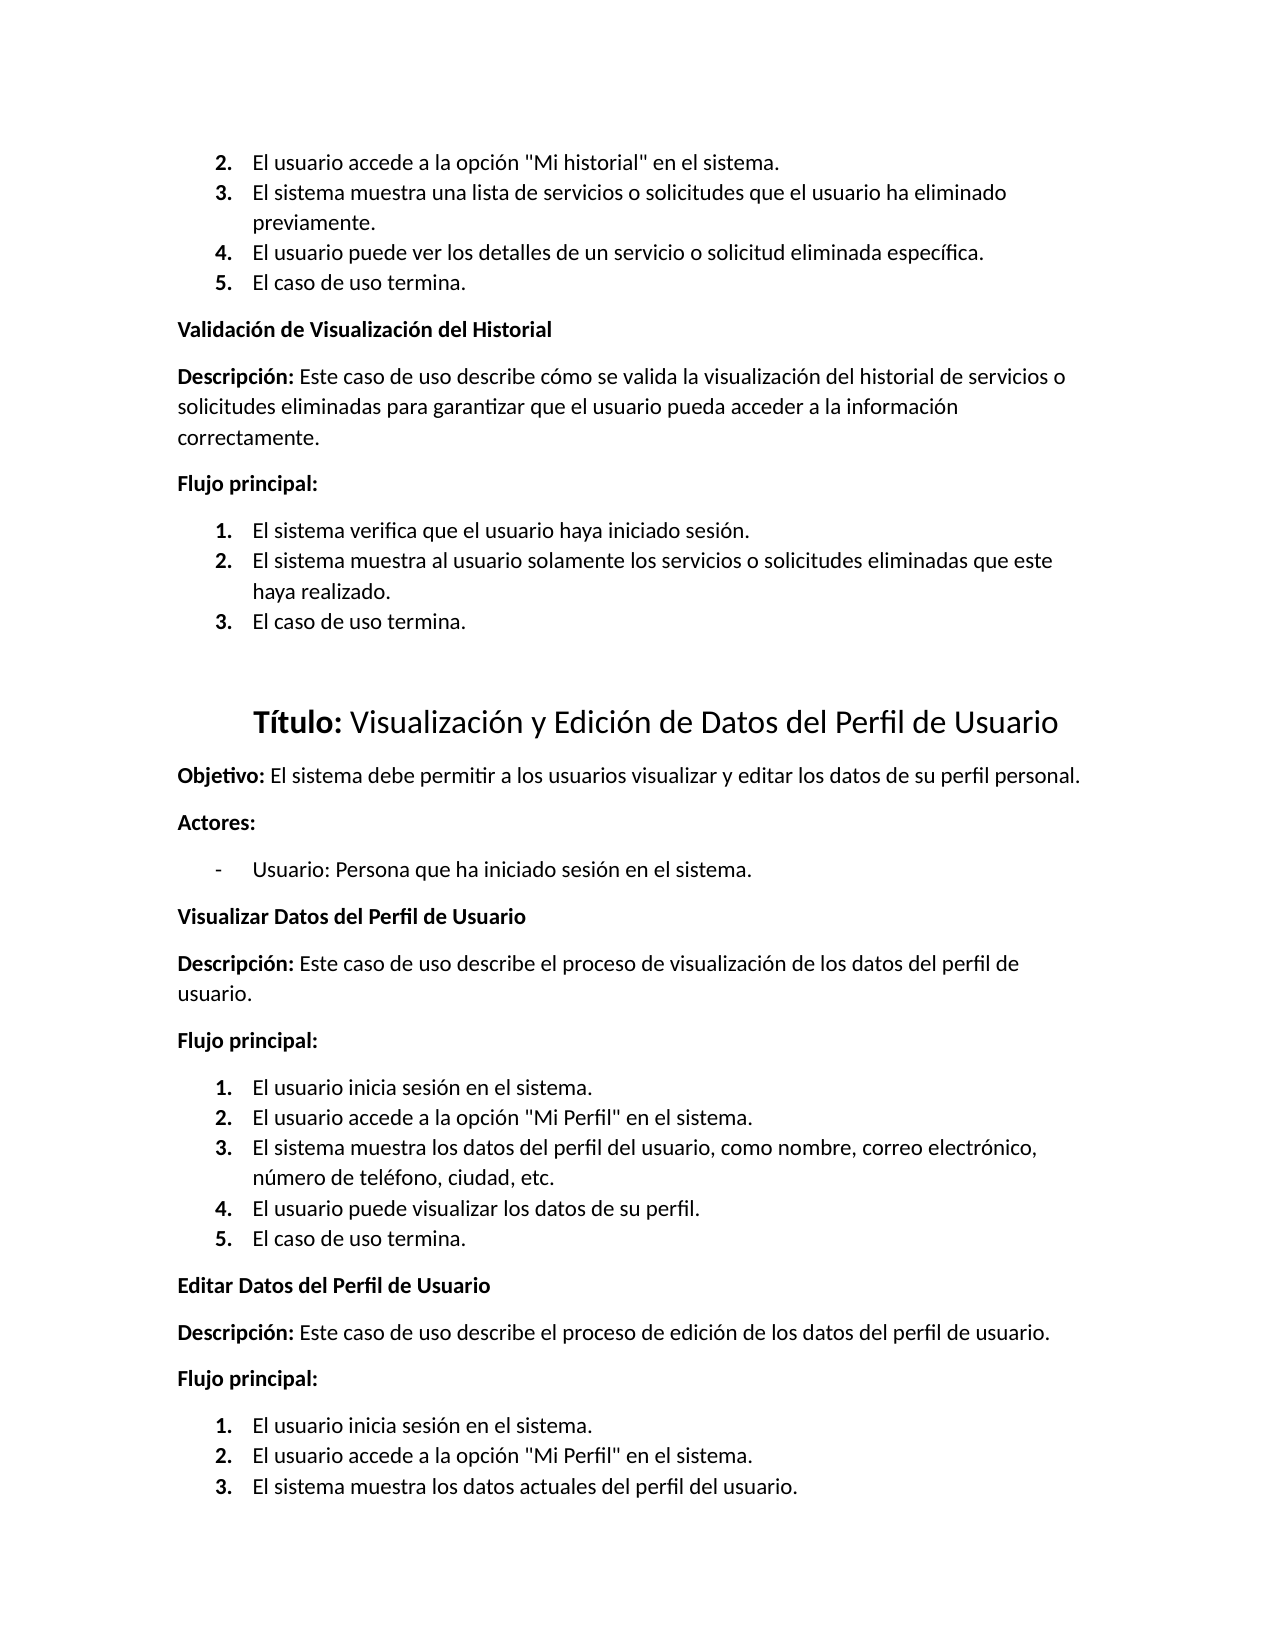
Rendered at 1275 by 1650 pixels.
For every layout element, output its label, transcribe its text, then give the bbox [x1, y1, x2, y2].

text Visualizar Datos del Perfil de Usuario [177, 902, 1098, 930]
text Descripción: Este caso de uso describe cómo se valida la visualización del historial de servicios o solicitudes eliminadas para garantizar que el usuario pueda acceder a la información correctamente. [177, 362, 1098, 451]
text Flujo principal: [177, 1026, 1098, 1054]
text Flujo principal: [177, 469, 1098, 497]
list El usuario inicia sesión en el sistema. [215, 1411, 1098, 1439]
list El usuario accede a la opción "Mi Perfil" en el sistema. [215, 1103, 1098, 1131]
list El usuario accede a la opción "Mi historial" en el sistema. [215, 148, 1098, 176]
text Descripción: Este caso de uso describe el proceso de edición de los datos del perfil de usuario. [177, 1318, 1098, 1346]
text Validación de Visualización del Historial [177, 315, 1098, 343]
text Flujo principal: [177, 1364, 1098, 1392]
list El sistema muestra los datos actuales del perfil del usuario. [215, 1472, 1098, 1500]
list El sistema muestra una lista de servicios o solicitudes que el usuario ha eliminado previamente. [215, 178, 1098, 236]
list El usuario puede visualizar los datos de su perfil. [215, 1194, 1098, 1222]
text Objetivo: El sistema debe permitir a los usuarios visualizar y editar los datos de su perfil personal. [177, 761, 1098, 789]
list El caso de uso termina. [215, 607, 1098, 635]
list El caso de uso termina. [215, 1224, 1098, 1252]
list El usuario inicia sesión en el sistema. [215, 1073, 1098, 1101]
list El caso de uso termina. [215, 268, 1098, 296]
text Título: Visualización y Edición de Datos del Perfil de Usuario [215, 701, 1098, 741]
text Editar Datos del Perfil de Usuario [177, 1271, 1098, 1299]
text Actores: [177, 808, 1098, 836]
text Descripción: Este caso de uso describe el proceso de visualización de los datos del perfil de usuario. [177, 949, 1098, 1007]
list El usuario accede a la opción "Mi Perfil" en el sistema. [215, 1442, 1098, 1469]
list El usuario puede ver los detalles de un servicio o solicitud eliminada específica. [215, 238, 1098, 266]
list El sistema muestra al usuario solamente los servicios o solicitudes eliminadas que este haya realizado. [215, 547, 1098, 605]
list El sistema verifica que el usuario haya iniciado sesión. [215, 516, 1098, 544]
list Usuario: Persona que ha iniciado sesión en el sistema. [215, 855, 1098, 883]
list El sistema muestra los datos del perfil del usuario, como nombre, correo electrónico, número de teléfono, ciudad, etc. [215, 1133, 1098, 1191]
